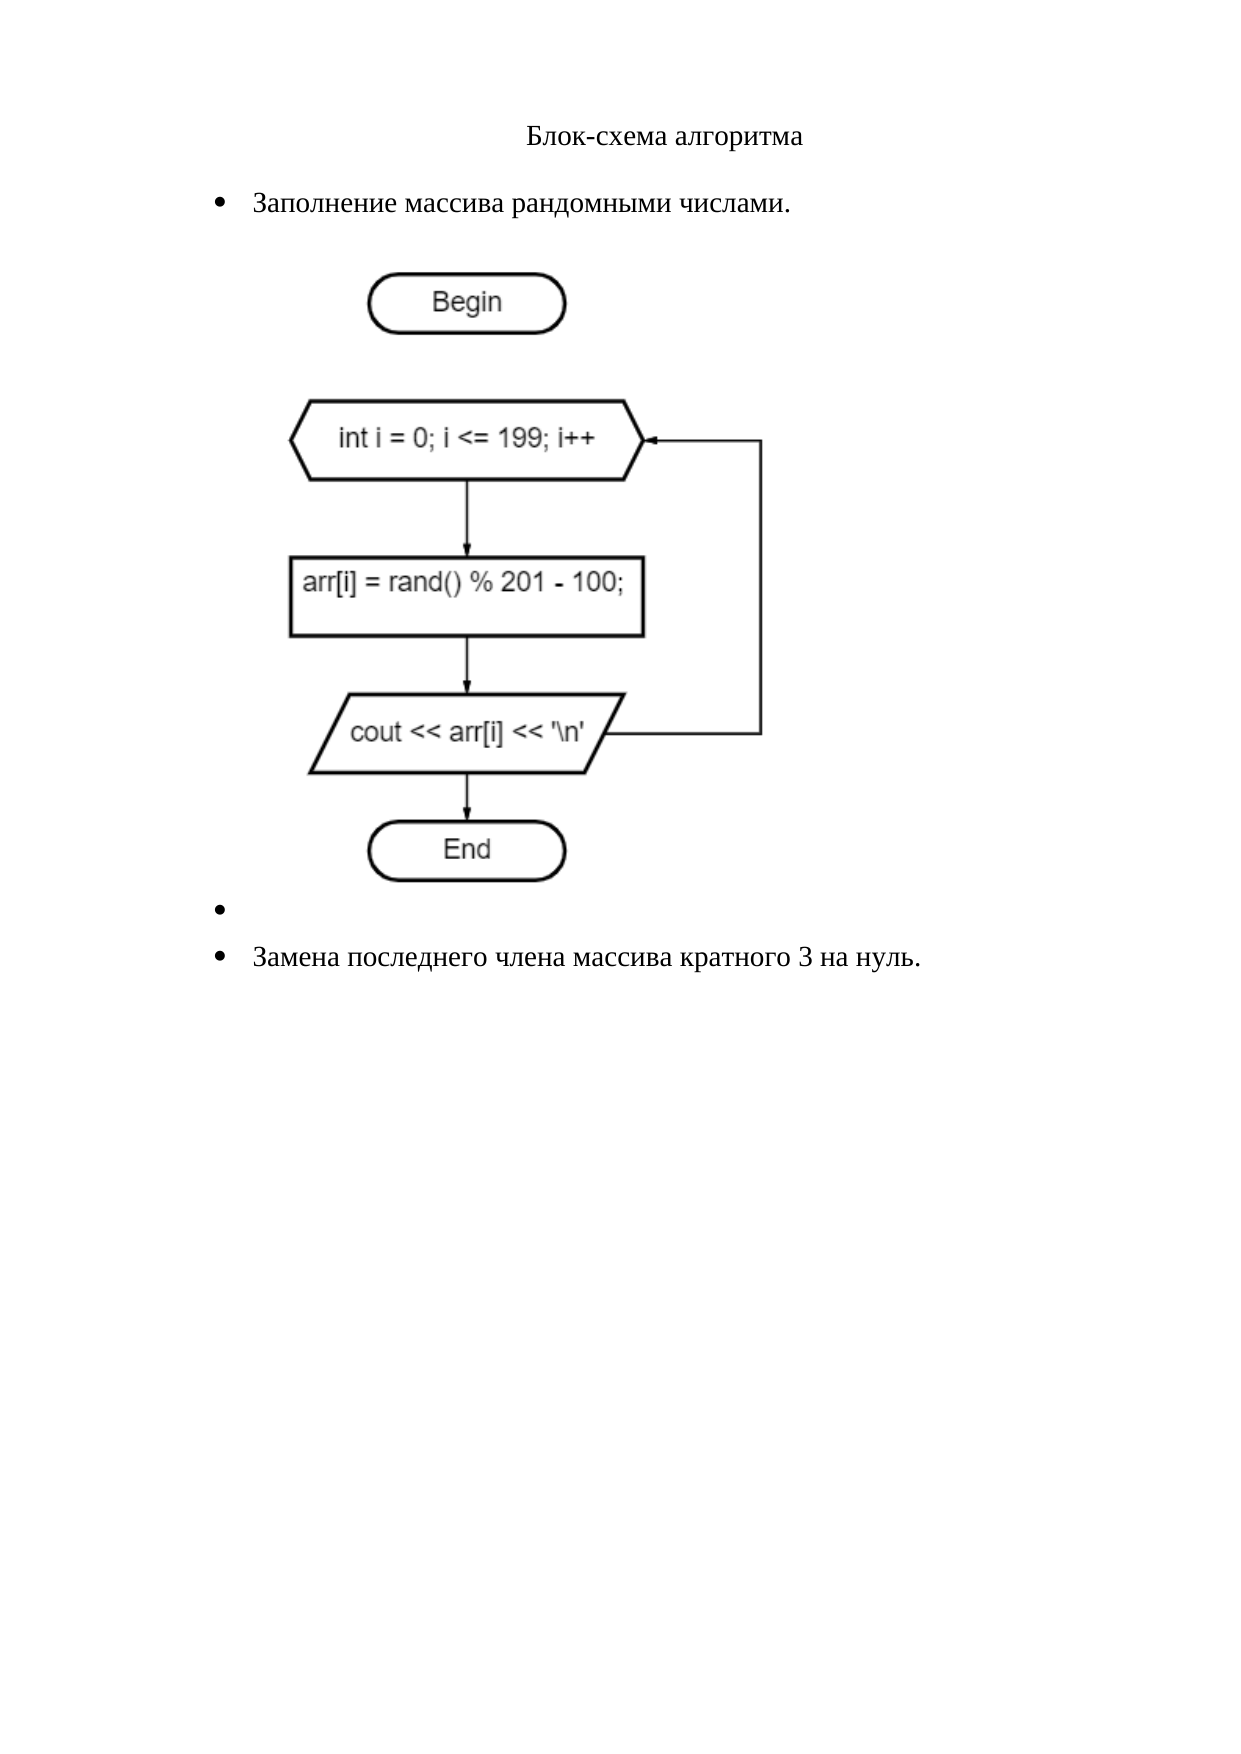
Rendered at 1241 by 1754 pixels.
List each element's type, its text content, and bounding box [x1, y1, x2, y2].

text Блок-схема алгоритма [177, 118, 1152, 152]
list Замена последнего члена массива кратного 3 на нуль. [215, 939, 1152, 973]
picture [252, 235, 799, 920]
list Заполнение массива рандомными числами. [215, 185, 1152, 219]
